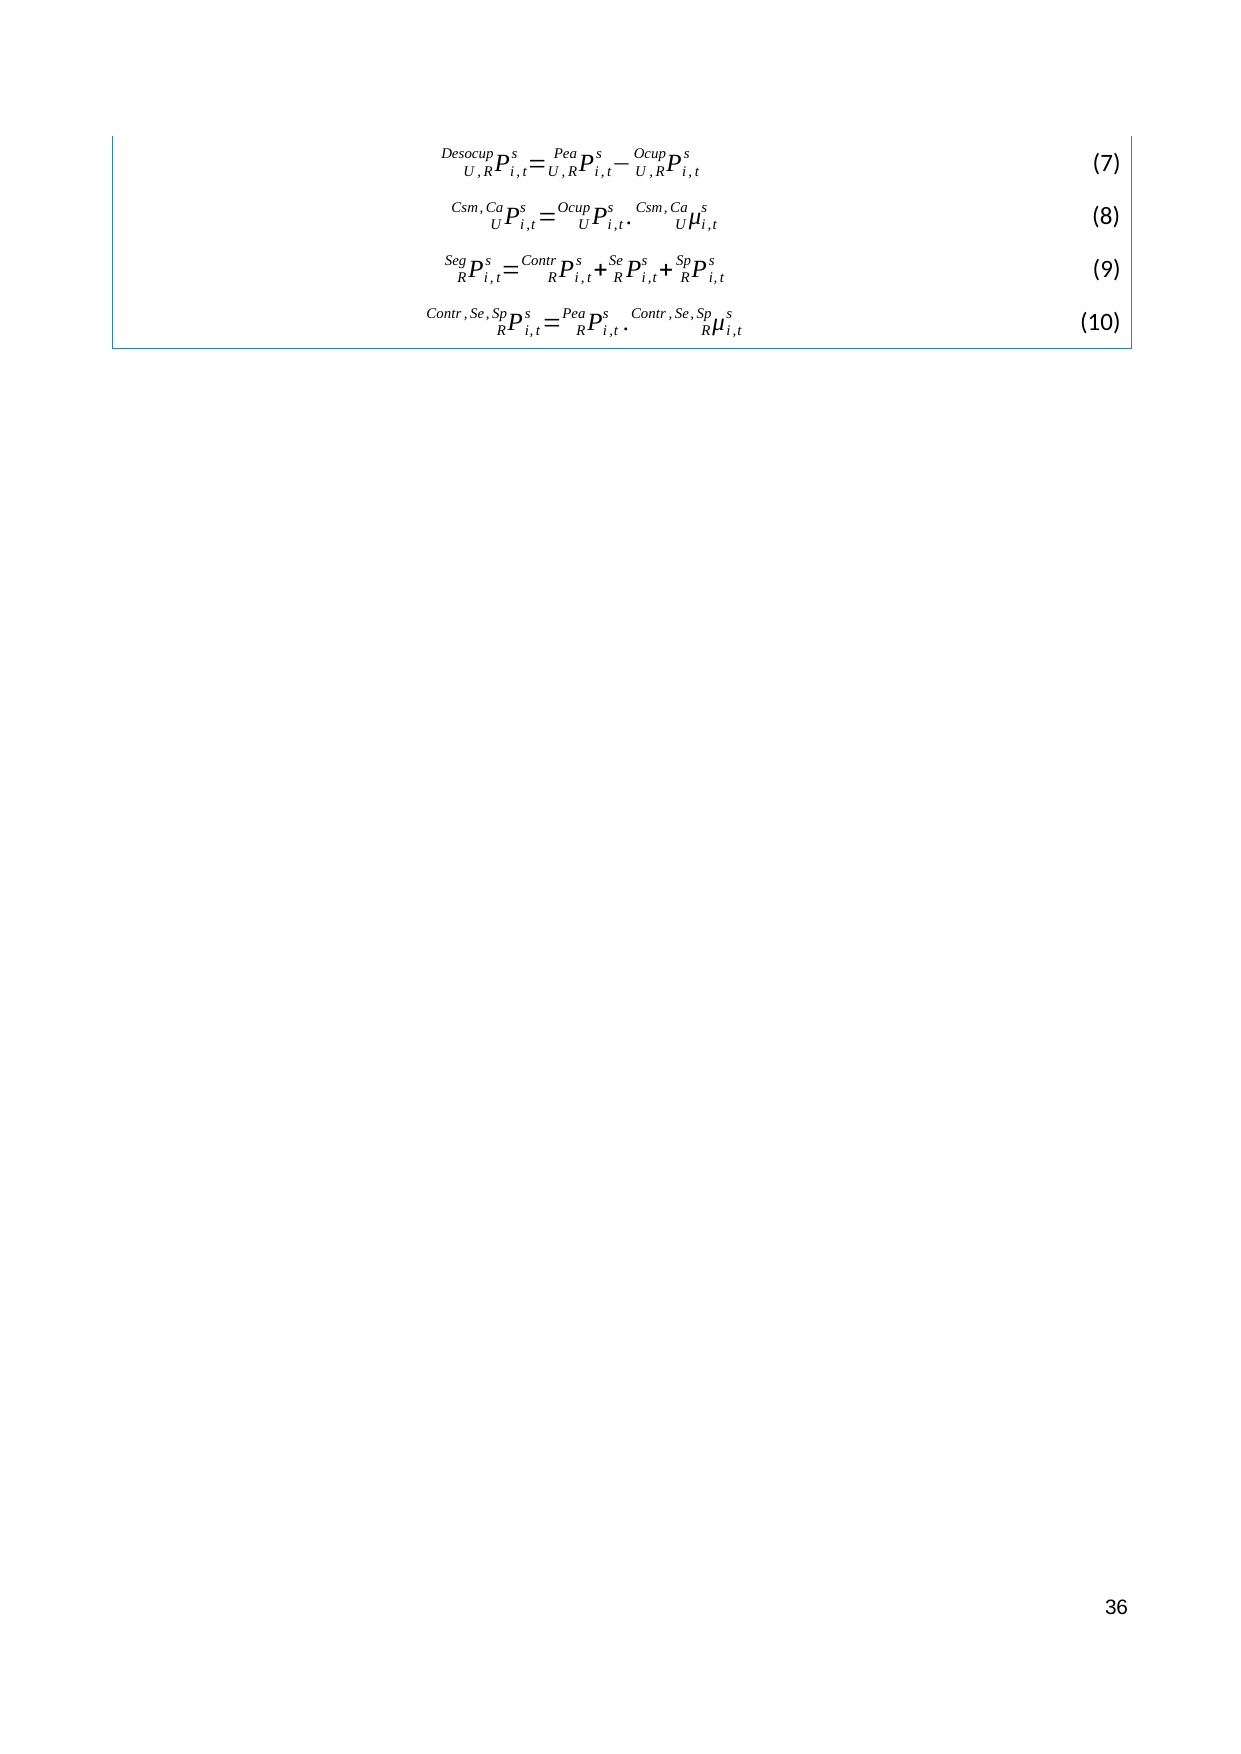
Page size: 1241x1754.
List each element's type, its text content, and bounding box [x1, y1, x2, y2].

table_cell (7) [1027, 136, 1131, 189]
table_cell (10) [1057, 295, 1131, 348]
table_cell (9) [1057, 242, 1131, 295]
table_cell [113, 189, 1057, 242]
table_cell [113, 295, 1057, 348]
table_cell (8) [1057, 189, 1131, 242]
table_cell [113, 136, 1027, 189]
table_cell [113, 242, 1057, 295]
